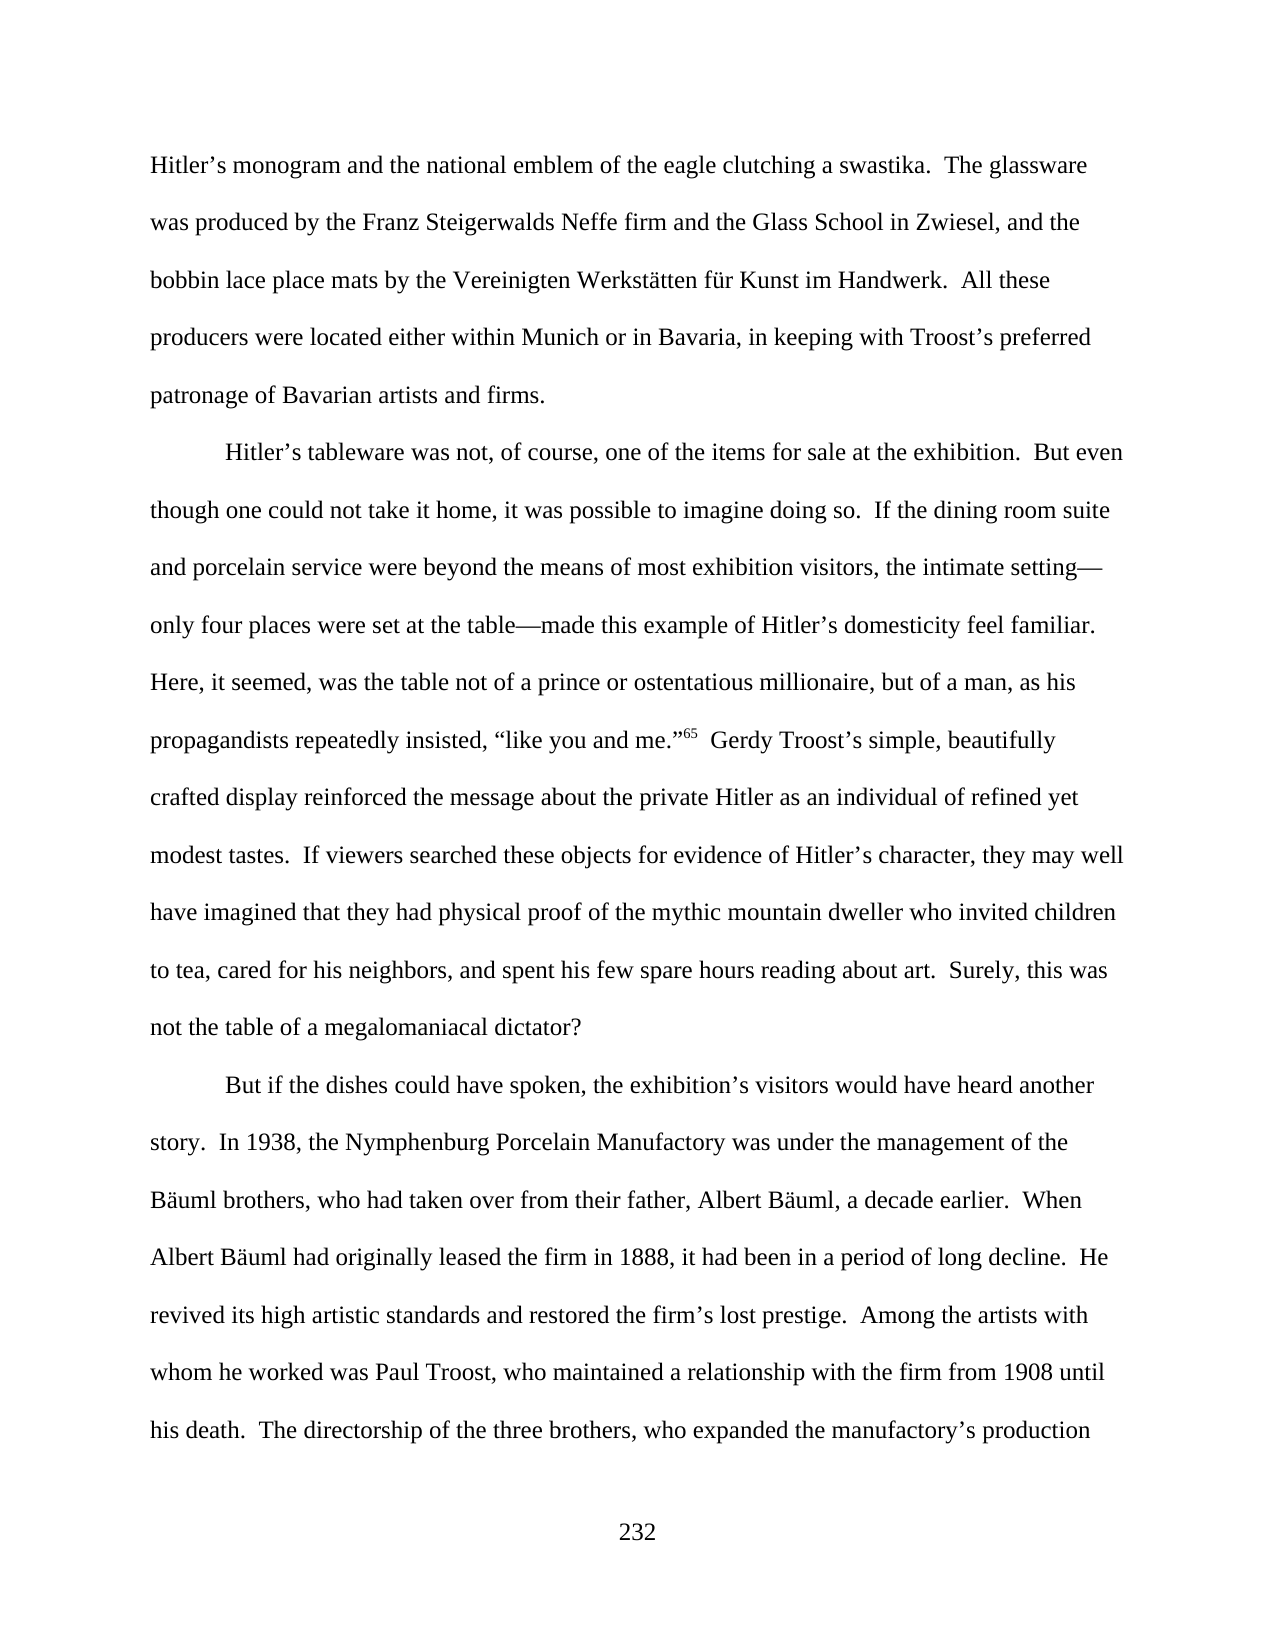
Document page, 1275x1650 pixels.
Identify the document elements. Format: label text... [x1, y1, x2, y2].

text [150, 150, 1125, 409]
text Hitler’s tableware was not, of course, one of the items for sale at the exhibition. But even though one could not take it home, it was possible to imagine doing so. If the dining room suite and porcelain service were beyond the means of most exhibition visitors, the intimate setting—only four places were set at the table—made this example of Hitler’s domesticity feel familiar. Here, it seemed, was the table not of a prince or ostentatious millionaire, but of a man, as his propagandists repeatedly insisted, “like you and me.” Gerdy Troost’s simple, beautifully crafted display reinforced the message about the private Hitler as an individual of refined yet modest tastes. If viewers searched these objects for evidence of Hitler’s character, they may well have imagined that they had physical proof of the mythic mountain dweller who invited children to tea, cared for his neighbors, and spent his few spare hours reading about art. Surely, this was not the table of a megalomaniacal dictator? [150, 437, 1125, 1041]
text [150, 1070, 1125, 1444]
